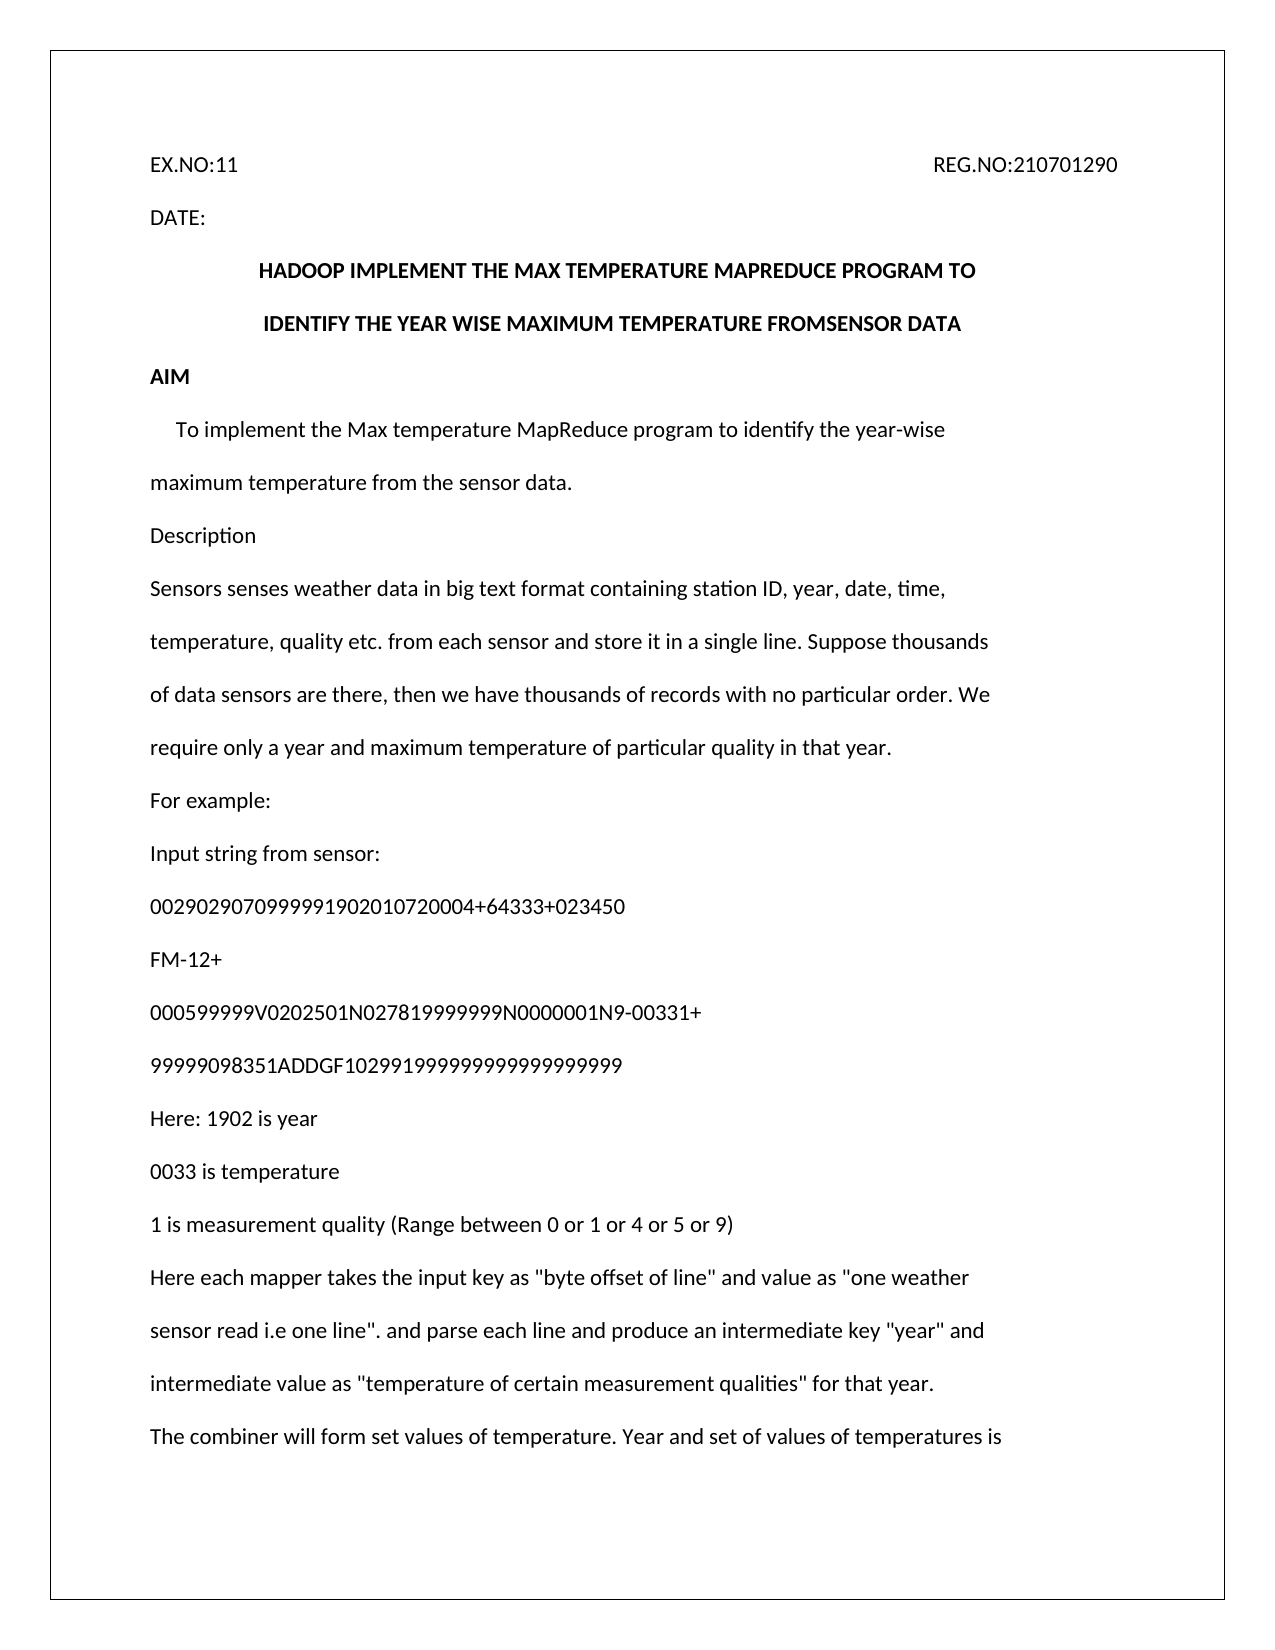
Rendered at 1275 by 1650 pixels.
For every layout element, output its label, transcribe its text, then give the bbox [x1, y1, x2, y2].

text FM-12+ [150, 945, 1125, 973]
text Here: 1902 is year [150, 1104, 1125, 1132]
text Sensors senses weather data in big text format containing station ID, year, date, time, [150, 574, 1125, 602]
text Here each mapper takes the input key as "byte offset of line" and value as "one weather [150, 1263, 1125, 1291]
text of data sensors are there, then we have thousands of records with no particular order. We [150, 680, 1125, 708]
text To implement the Max temperature MapReduce program to identify the year-wise [150, 415, 1125, 443]
text maximum temperature from the sensor data. [150, 468, 1125, 496]
text 0033 is temperature [150, 1157, 1125, 1185]
text Input string from sensor: [150, 839, 1125, 867]
text require only a year and maximum temperature of particular quality in that year. [150, 733, 1125, 761]
text IDENTIFY THE YEAR WISE MAXIMUM TEMPERATURE FROMSENSOR DATA [150, 309, 1125, 337]
text 99999098351ADDGF102991999999999999999999 [150, 1051, 1125, 1079]
text For example: [150, 786, 1125, 814]
text DATE: [150, 203, 1125, 231]
text Description [150, 521, 1125, 549]
text intermediate value as "temperature of certain measurement qualities" for that year. [150, 1369, 1125, 1397]
text AIM [150, 362, 1125, 390]
text 0029029070999991902010720004+64333+023450 [150, 892, 1125, 920]
text HADOOP IMPLEMENT THE MAX TEMPERATURE MAPREDUCE PROGRAM TO [150, 256, 1125, 284]
text sensor read i.e one line". and parse each line and produce an intermediate key "year" and [150, 1316, 1125, 1344]
text temperature, quality etc. from each sensor and store it in a single line. Suppose thousands [150, 627, 1125, 655]
text The combiner will form set values of temperature. Year and set of values of temperatures is [150, 1422, 1125, 1451]
text EX.NO:11 REG.NO:210701290 [150, 150, 1125, 178]
text 000599999V0202501N027819999999N0000001N9-00331+ [150, 998, 1125, 1026]
text 1 is measurement quality (Range between 0 or 1 or 4 or 5 or 9) [150, 1210, 1125, 1238]
